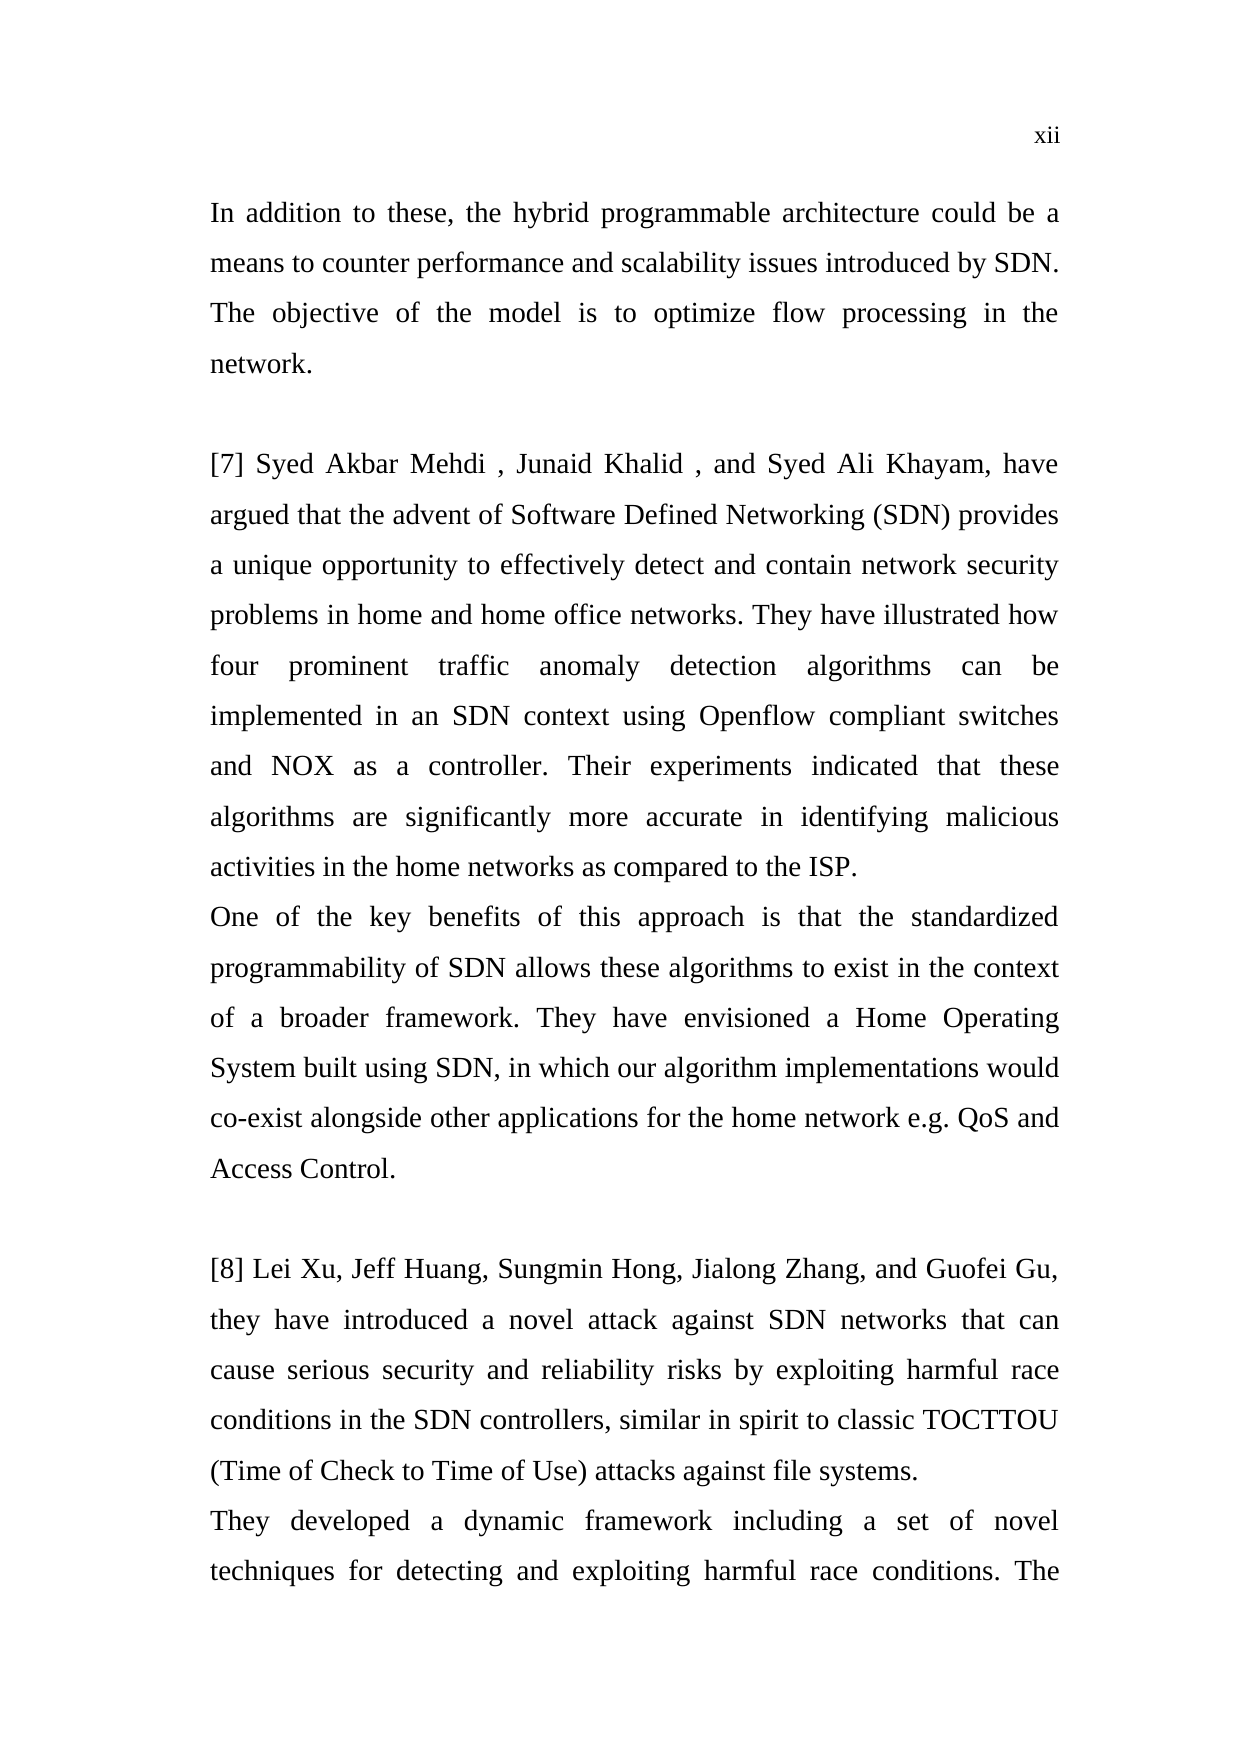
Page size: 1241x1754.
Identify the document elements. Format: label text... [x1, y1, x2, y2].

text [7] Syed Akbar Mehdi , Junaid Khalid , and Syed Ali Khayam, have argued that the advent of Software Defined Networking (SDN) provides a unique opportunity to effectively detect and contain network security problems in home and home office networks. They have illustrated how four prominent traffic anomaly detection algorithms can be implemented in an SDN context using Openflow compliant switches and NOX as a controller. Their experiments indicated that these algorithms are significantly more accurate in identifying malicious activities in the home networks as compared to the ISP. [210, 447, 1060, 883]
text One of the key benefits of this approach is that the standardized programmability of SDN allows these algorithms to exist in the context of a broader framework. They have envisioned a Home Operating System built using SDN, in which our algorithm implementations would co-exist alongside other applications for the home network e.g. QoS and Access Control. [210, 899, 1060, 1184]
text In addition to these, the hybrid programmable architecture could be a means to counter performance and scalability issues introduced by SDN. The objective of the model is to optimize flow processing in the network. [210, 195, 1060, 379]
text [8] Lei Xu, Jeff Huang, Sungmin Hong, Jialong Zhang, and Guofei Gu, they have introduced a novel attack against SDN networks that can cause serious security and reliability risks by exploiting harmful race conditions in the SDN controllers, similar in spirit to classic TOCTTOU (Time of Check to Time of Use) attacks against file systems. [210, 1252, 1060, 1486]
